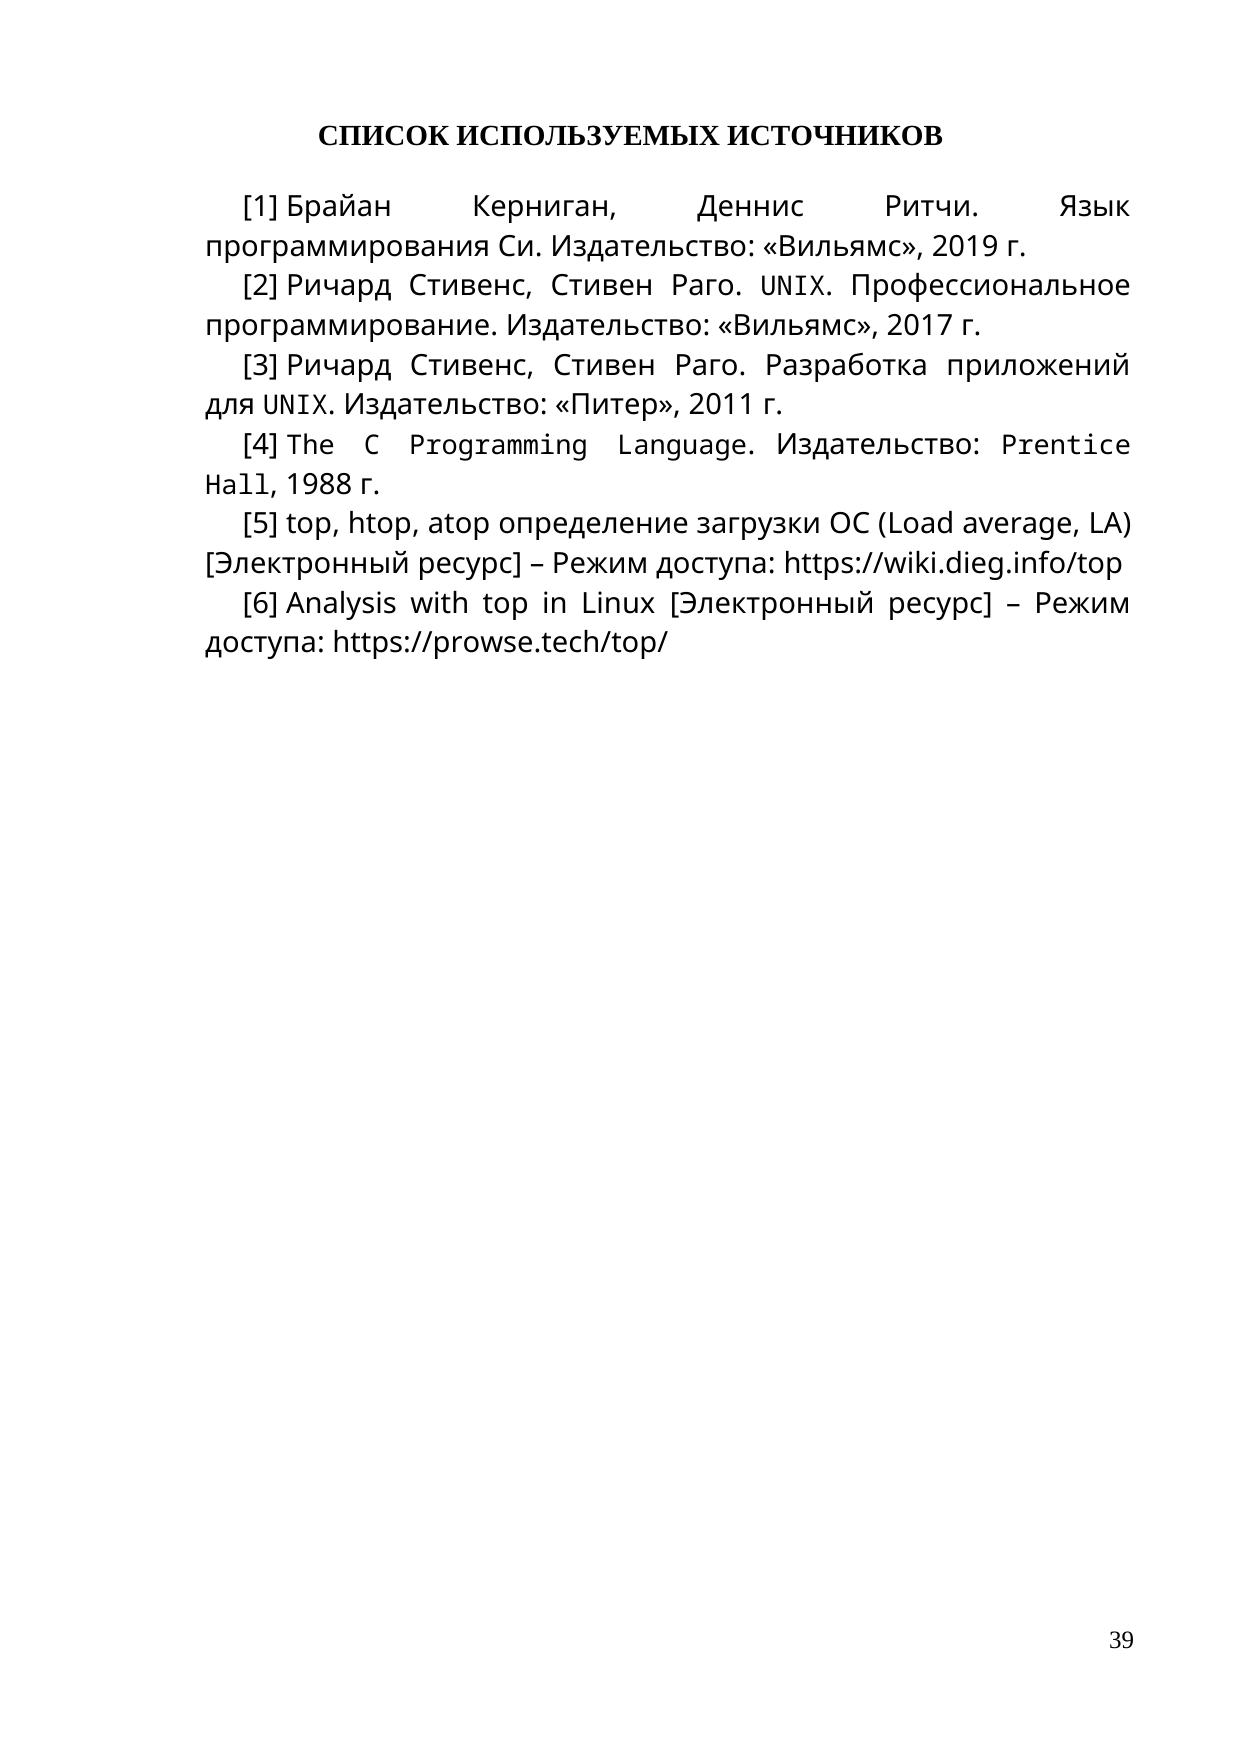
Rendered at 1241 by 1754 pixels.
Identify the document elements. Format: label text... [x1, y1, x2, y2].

list top, htop, atop определение загрузки ОС (Load average, LA) [Электронный ресурс] – Режим доступа: https://wiki.dieg.info/top [205, 503, 1131, 582]
list Ричард Стивенс, Стивен Раго. UNIX. Профессиональное программирование. Издательство: «Вильямс», 2017 г. [205, 264, 1131, 344]
list Ричард Стивенс, Стивен Раго. Разработка приложений для UNIX. Издательство: «Питер», 2011 г. [205, 344, 1131, 423]
list Analysis with top in Linux [Электронный ресурс] – Режим доступа: https://prowse.tech/top/ [205, 582, 1131, 661]
text СПИСОК ИСПОЛЬЗУЕМЫХ ИСТОЧНИКОВ [130, 118, 1131, 152]
list The C Programming Language. Издательство: Prentice Hall, 1988 г. [205, 423, 1131, 503]
list Брайан Керниган, Деннис Ритчи. Язык программирования Си. Издательство: «Вильямс», 2019 г. [205, 185, 1131, 264]
